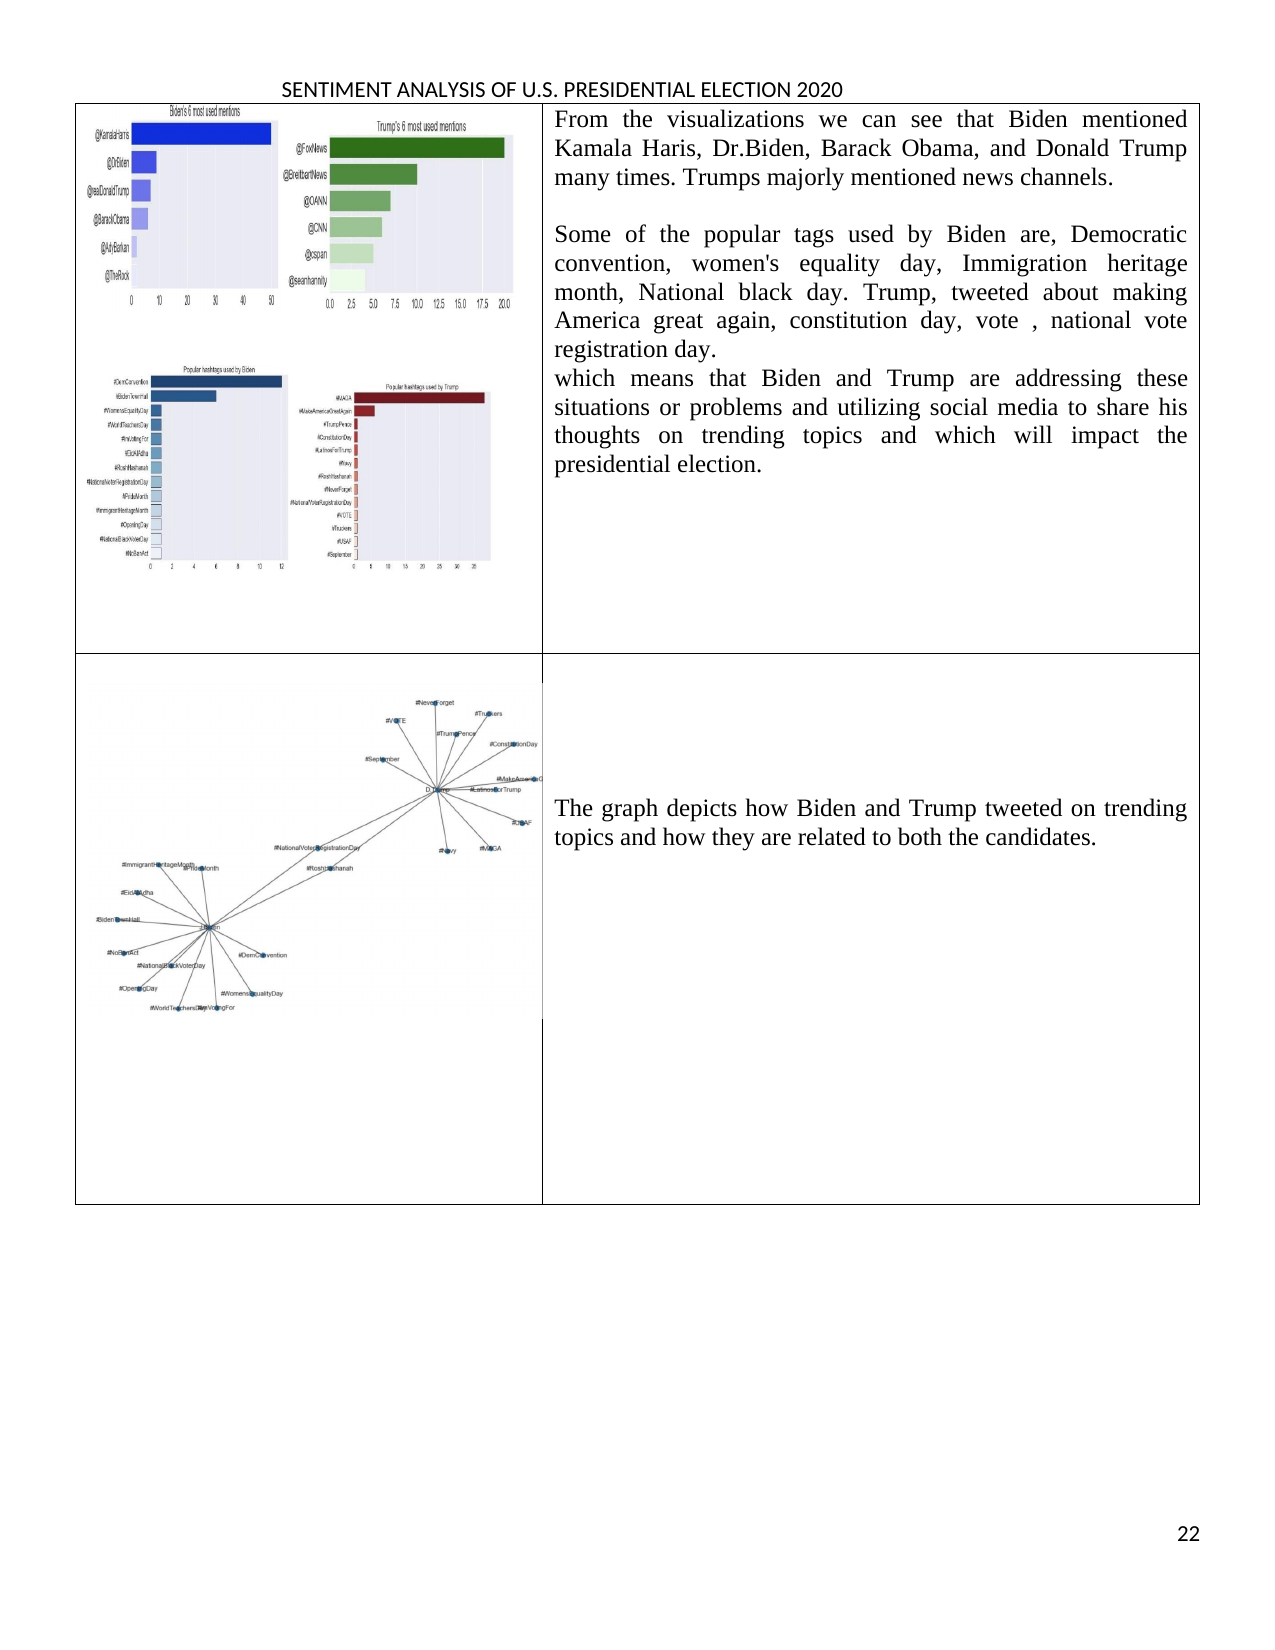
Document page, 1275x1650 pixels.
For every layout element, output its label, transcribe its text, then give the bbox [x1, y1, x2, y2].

table_cell [76, 654, 542, 1203]
table_cell The graph depicts how Biden and Trump tweeted on trending topics and how they are related to both the candidates. [543, 654, 1199, 1203]
picture [86, 683, 543, 1019]
table_cell [76, 104, 542, 653]
picture [86, 365, 495, 571]
picture [86, 104, 518, 312]
table_cell From the visualizations we can see that Biden mentioned Kamala Haris, Dr.Biden, Barack Obama, and Donald Trump many times. Trumps majorly mentioned news channels. Some of the popular tags used by Biden are, Democratic convention, women's equality day, Immigration heritage month, National black day. Trump, tweeted about making America great again, constitution day, vote , national vote registration day. which means that Biden and Trump are addressing these situations or problems and utilizing social media to share his thoughts on trending topics and which will impact the presidential election. [543, 104, 1199, 653]
